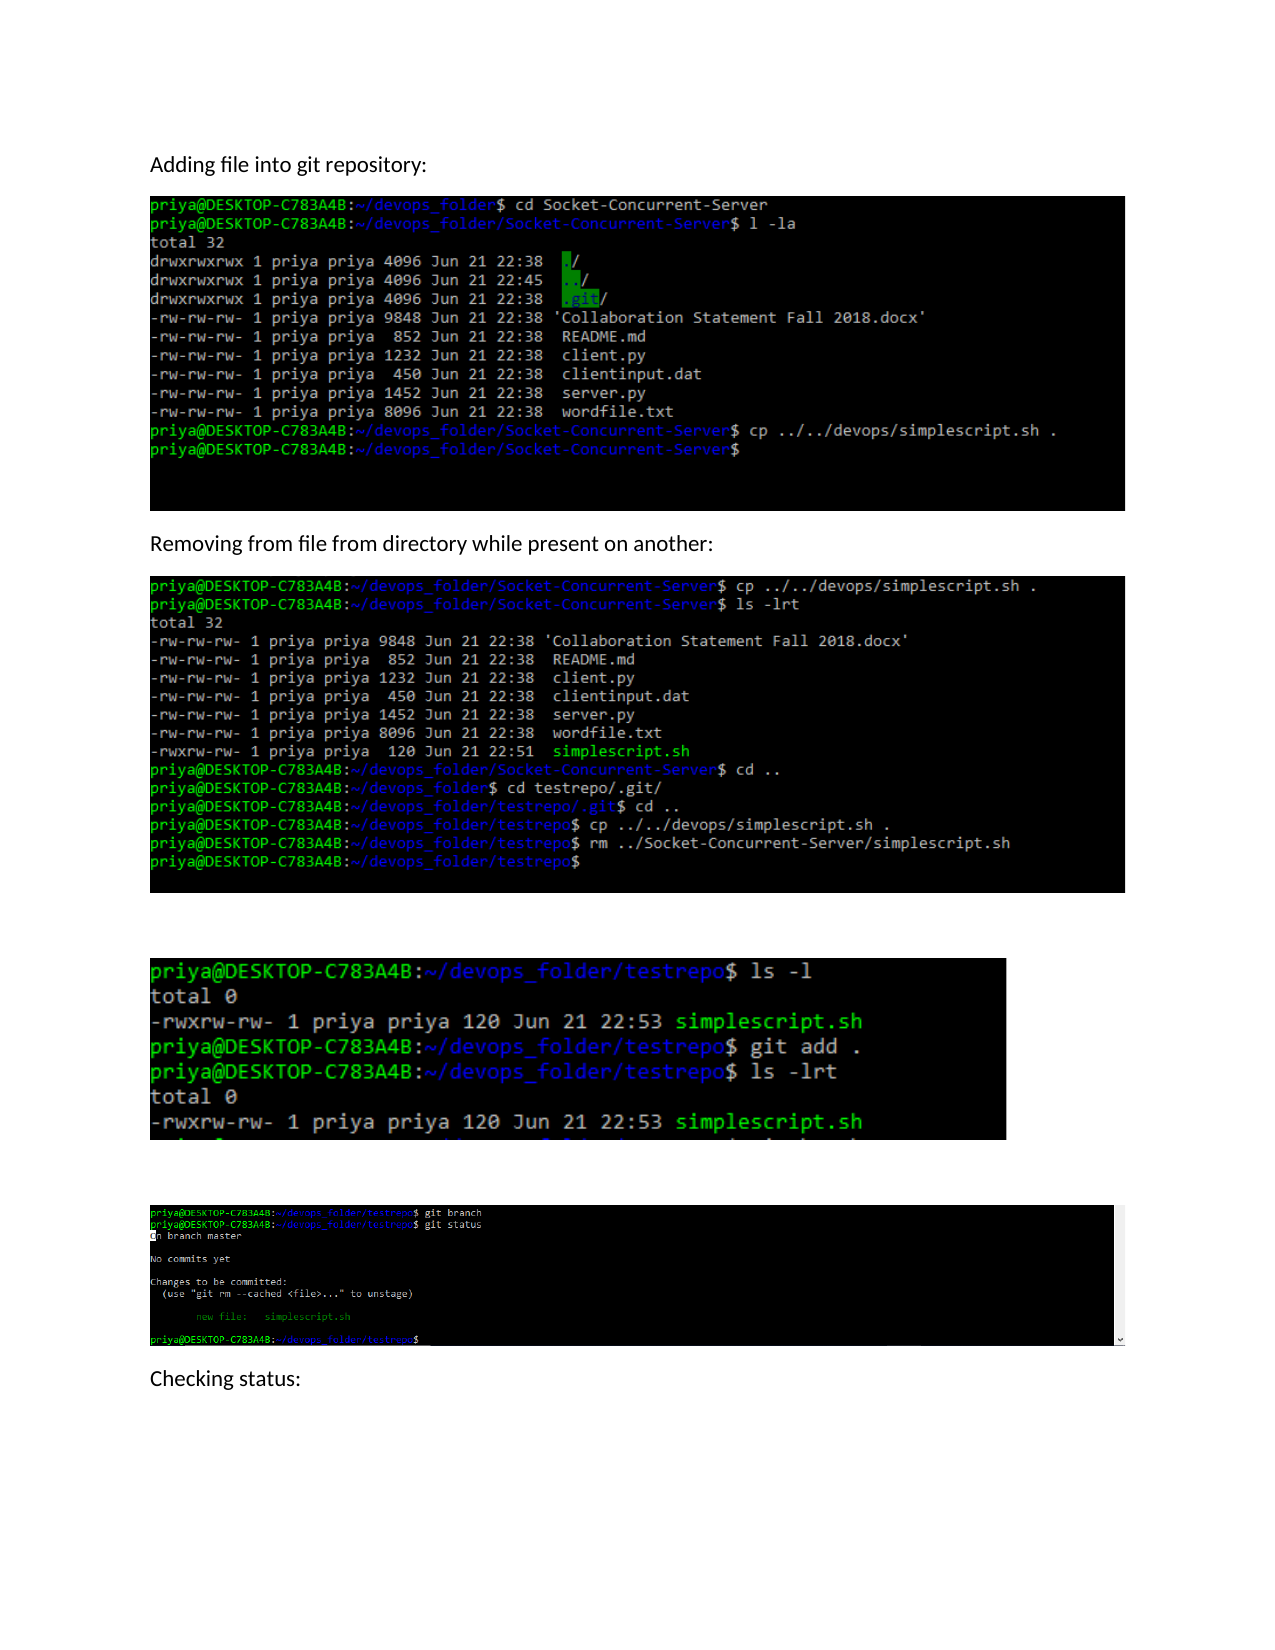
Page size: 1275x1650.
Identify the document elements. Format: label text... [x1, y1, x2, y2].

picture [150, 1205, 1125, 1346]
text Checking status: [150, 1364, 1125, 1392]
picture [150, 196, 1125, 511]
picture [150, 958, 1007, 1140]
text Adding file into git repository: [150, 150, 1125, 178]
text Removing from file from directory while present on another: [150, 529, 1125, 557]
picture [150, 576, 1125, 893]
